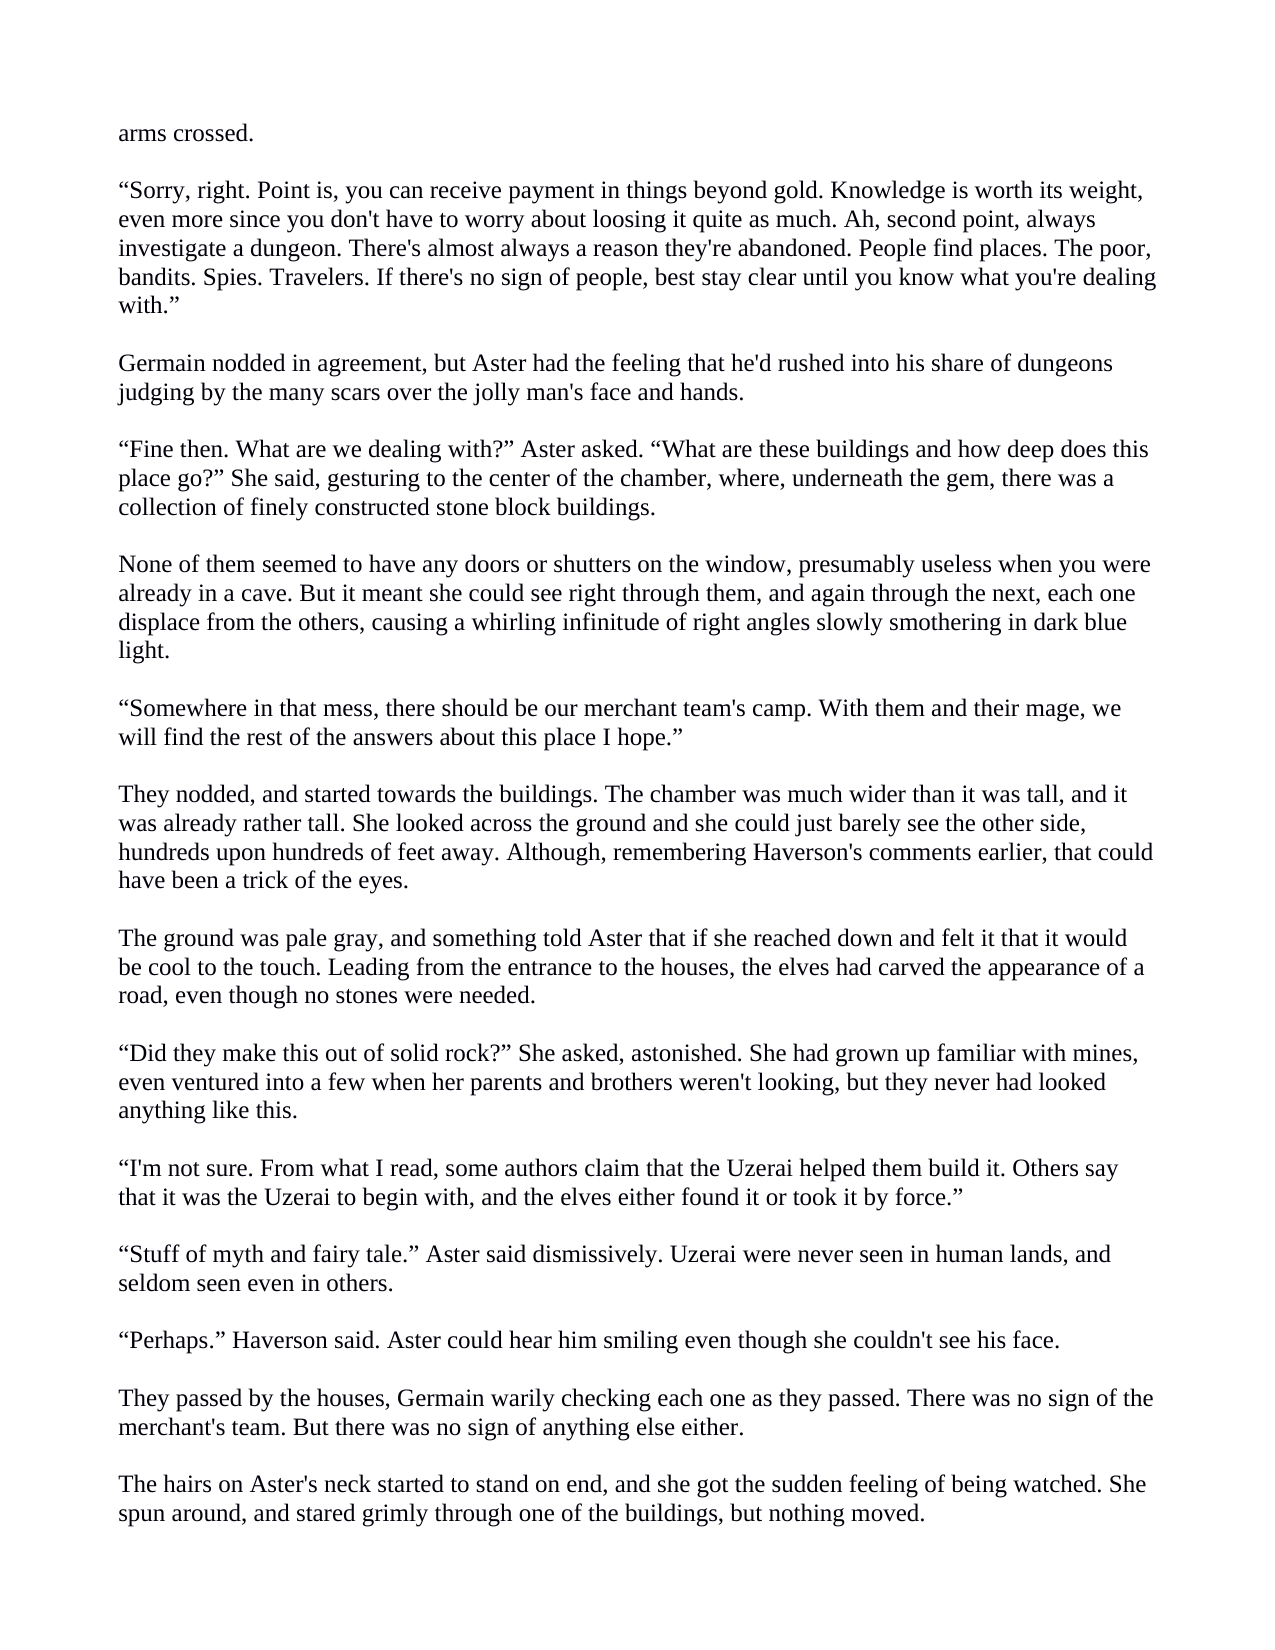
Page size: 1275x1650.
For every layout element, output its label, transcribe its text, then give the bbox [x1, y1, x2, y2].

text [118, 118, 1157, 147]
text “Sorry, right. Point is, you can receive payment in things beyond gold. Knowledge is worth its weight, even more since you don't have to worry about loosing it quite as much. Ah, second point, always investigate a dungeon. There's almost always a reason they're abandoned. People find places. The poor, bandits. Spies. Travelers. If there's no sign of people, best stay clear until you know what you're dealing with.” [118, 176, 1157, 319]
text “Perhaps.” Haverson said. Aster could hear him smiling even though she couldn't see his face. [118, 1326, 1157, 1354]
text “Stuff of myth and fairy tale.” Aster said dismissively. Uzerai were never seen in human lands, and seldom seen even in others. [118, 1239, 1157, 1297]
text The hairs on Aster's neck started to stand on end, and she got the sudden feeling of being watched. She spun around, and stared grimly through one of the buildings, but nothing moved. [118, 1469, 1157, 1527]
text “Did they make this out of solid rock?” She asked, astonished. She had grown up familiar with mines, even ventured into a few when her parents and brothers weren't looking, but they never had looked anything like this. [118, 1038, 1157, 1124]
text None of them seemed to have any doors or shutters on the window, presumably useless when you were already in a cave. But it meant she could see right through them, and again through the next, each one displace from the others, causing a whirling infinitude of right angles slowly smothering in dark blue light. [118, 549, 1157, 664]
text They nodded, and started towards the buildings. The chamber was much wider than it was tall, and it was already rather tall. She looked across the ground and she could just barely see the other side, hundreds upon hundreds of feet away. Although, remembering Haverson's comments earlier, that could have been a trick of the eyes. [118, 779, 1157, 894]
text They passed by the houses, Germain warily checking each one as they passed. There was no sign of the merchant's team. But there was no sign of anything else either. [118, 1383, 1157, 1441]
text “Fine then. What are we dealing with?” Aster asked. “What are these buildings and how deep does this place go?” She said, gesturing to the center of the chamber, where, underneath the gem, there was a collection of finely constructed stone block buildings. [118, 434, 1157, 521]
text “I'm not sure. From what I read, some authors claim that the Uzerai helped them build it. Others say that it was the Uzerai to begin with, and the elves either found it or took it by force.” [118, 1153, 1157, 1211]
text The ground was pale gray, and something told Aster that if she reached down and felt it that it would be cool to the touch. Leading from the entrance to the houses, the elves had carved the appearance of a road, even though no stones were needed. [118, 923, 1157, 1009]
text “Somewhere in that mess, there should be our merchant team's camp. With them and their mage, we will find the rest of the answers about this place I hope.” [118, 693, 1157, 751]
text Germain nodded in agreement, but Aster had the feeling that he'd rushed into his share of dungeons judging by the many scars over the jolly man's face and hands. [118, 348, 1157, 406]
